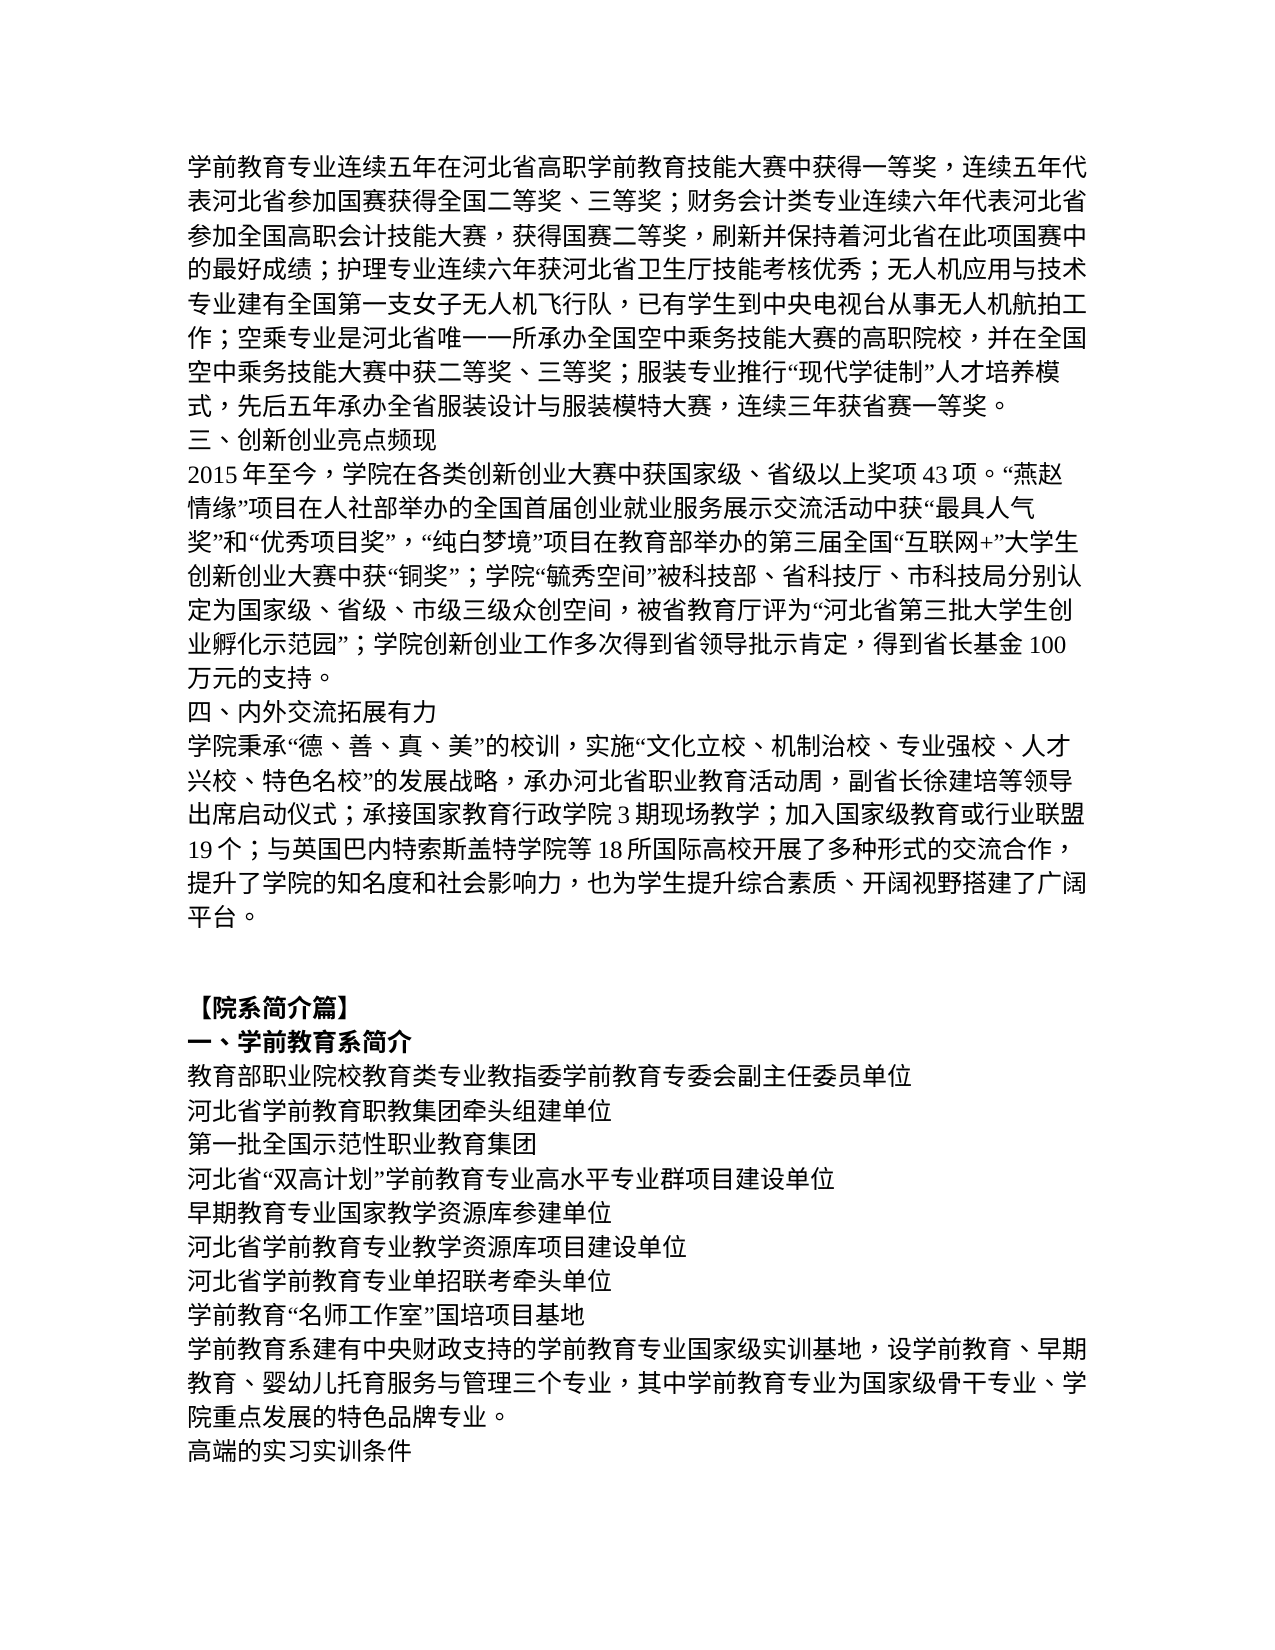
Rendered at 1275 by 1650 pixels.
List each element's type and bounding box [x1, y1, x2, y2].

text [187, 150, 1087, 1468]
